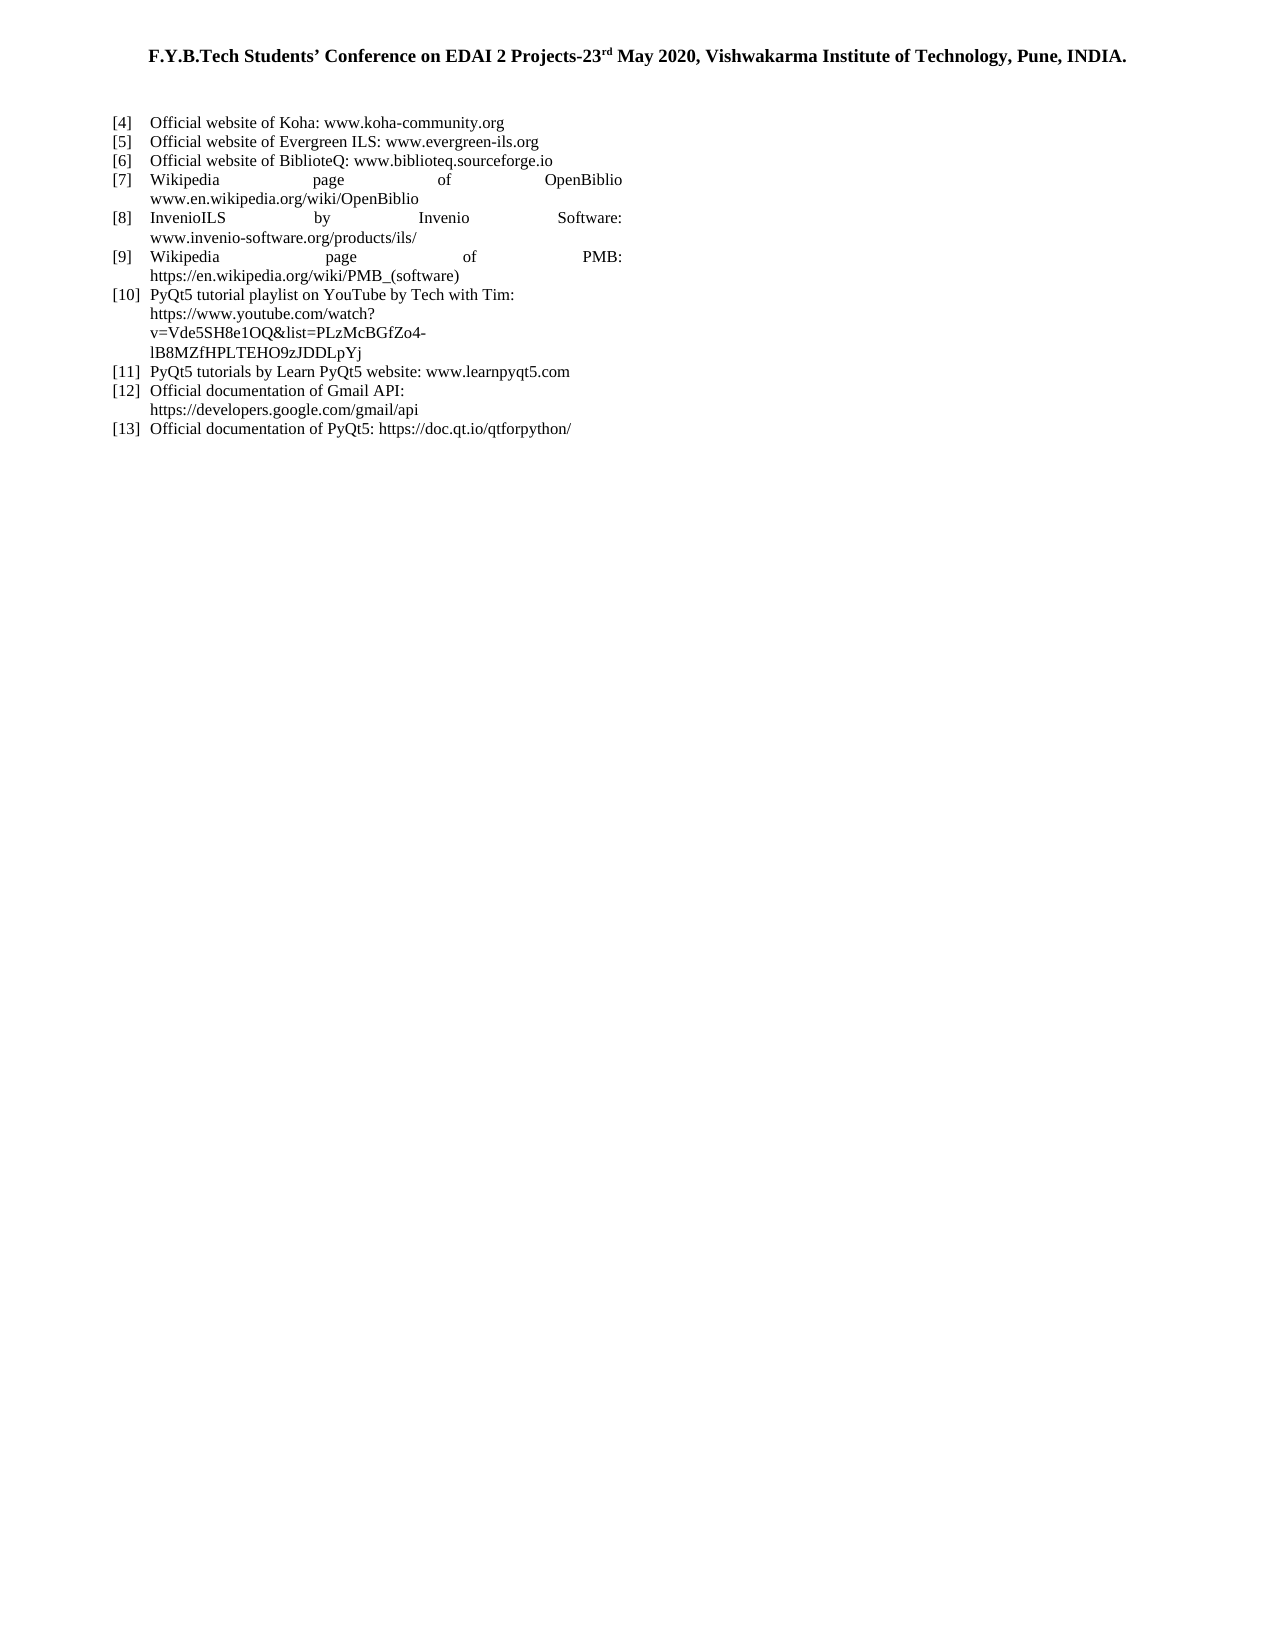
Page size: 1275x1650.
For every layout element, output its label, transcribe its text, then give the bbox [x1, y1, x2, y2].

list PyQt5 tutorials by Learn PyQt5 website: www.learnpyqt5.com [112, 362, 622, 381]
list Wikipedia page of OpenBiblio www.en.wikipedia.org/wiki/OpenBiblio [112, 170, 622, 208]
list Official website of BiblioteQ: www.biblioteq.sourceforge.io [112, 151, 622, 170]
list Official documentation of PyQt5: https://doc.qt.io/qtforpython/ [112, 419, 622, 438]
list Wikipedia page of PMB: https://en.wikipedia.org/wiki/PMB_(software) [112, 247, 622, 285]
list InvenioILS by Invenio Software: www.invenio-software.org/products/ils/ [112, 208, 622, 247]
list PyQt5 tutorial playlist on YouTube by Tech with Tim: https://www.youtube.com/watch?v=Vde5SH8e1OQ&list=PLzMcBGfZo4-lB8MZfHPLTEHO9zJDDLpYj [112, 285, 622, 362]
list Official website of Koha: www.koha-community.org [112, 112, 622, 132]
list Official documentation of Gmail API: https://developers.google.com/gmail/api [112, 381, 622, 419]
list Official website of Evergreen ILS: www.evergreen-ils.org [112, 132, 622, 151]
